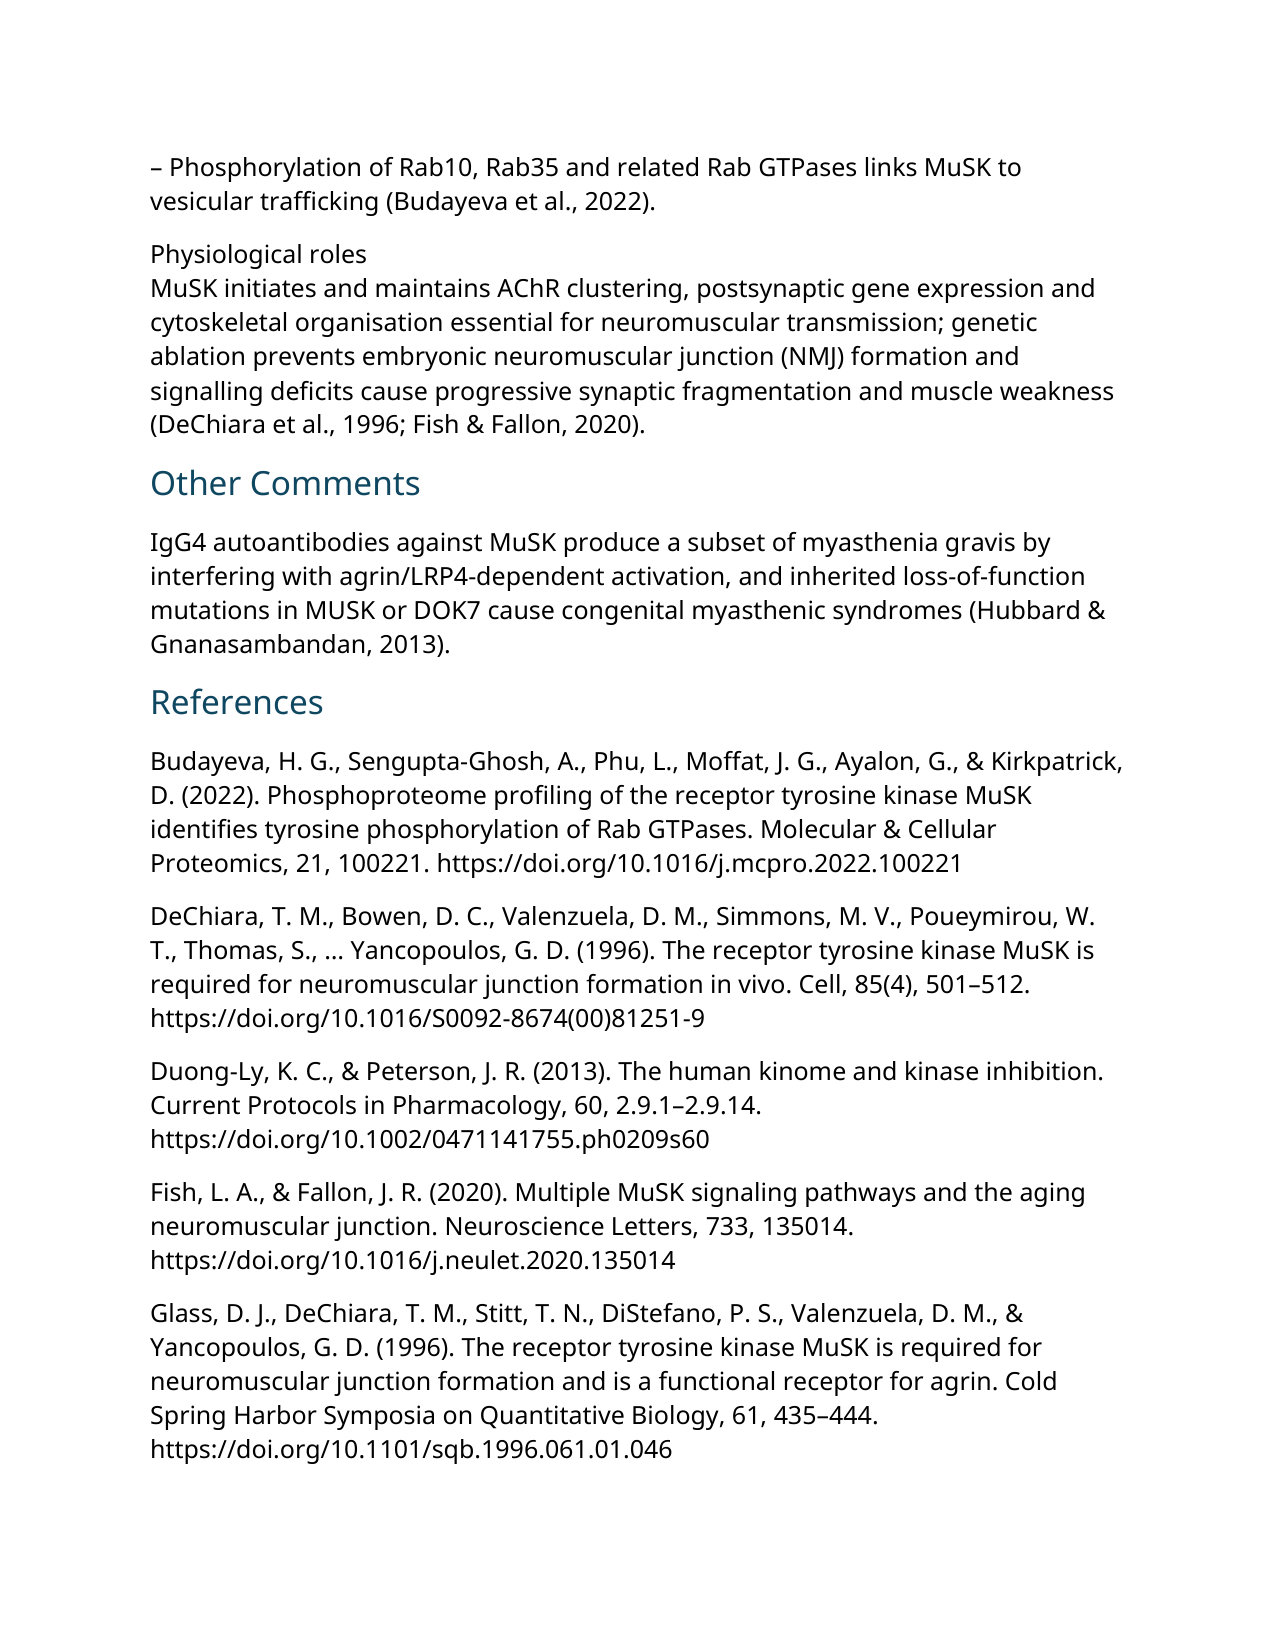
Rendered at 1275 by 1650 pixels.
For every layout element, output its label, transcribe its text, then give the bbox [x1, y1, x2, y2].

text Glass, D. J., DeChiara, T. M., Stitt, T. N., DiStefano, P. S., Valenzuela, D. M., & Yancopoulos, G. D. (1996). The receptor tyrosine kinase MuSK is required for neuromuscular junction formation and is a functional receptor for agrin. Cold Spring Harbor Symposia on Quantitative Biology, 61, 435–444. https://doi.org/10.1101/sqb.1996.061.01.046 [150, 1295, 1125, 1466]
text Duong-Ly, K. C., & Peterson, J. R. (2013). The human kinome and kinase inhibition. Current Protocols in Pharmacology, 60, 2.9.1–2.9.14. https://doi.org/10.1002/0471141755.ph0209s60 [150, 1053, 1125, 1156]
subtitle References [150, 679, 1125, 724]
text Budayeva, H. G., Sengupta-Ghosh, A., Phu, L., Moffat, J. G., Ayalon, G., & Kirkpatrick, D. (2022). Phosphoproteome profiling of the receptor tyrosine kinase MuSK identifies tyrosine phosphorylation of Rab GTPases. Molecular & Cellular Proteomics, 21, 100221. https://doi.org/10.1016/j.mcpro.2022.100221 [150, 743, 1125, 879]
text Fish, L. A., & Fallon, J. R. (2020). Multiple MuSK signaling pathways and the aging neuromuscular junction. Neuroscience Letters, 733, 135014. https://doi.org/10.1016/j.neulet.2020.135014 [150, 1174, 1125, 1276]
text IgG4 autoantibodies against MuSK produce a subset of myasthenia gravis by interfering with agrin/LRP4-dependent activation, and inherited loss-of-function mutations in MU​SK or DOK7 cause congenital myasthenic syndromes (Hubbard & Gnanasambandan, 2013). [150, 524, 1125, 660]
text DeChiara, T. M., Bowen, D. C., Valenzuela, D. M., Simmons, M. V., Poueymirou, W. T., Thomas, S., … Yancopoulos, G. D. (1996). The receptor tyrosine kinase MuSK is required for neuromuscular junction formation in vivo. Cell, 85(4), 501–512. https://doi.org/10.1016/S0092-8674(00)81251-9 [150, 898, 1125, 1034]
subtitle Other Comments [150, 460, 1125, 505]
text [150, 150, 1125, 218]
text Physiological roles MuSK initiates and maintains AChR clustering, postsynaptic gene expression and cytoskeletal organisation essential for neuromuscular transmission; genetic ablation prevents embryonic neuromuscular junction (NMJ) formation and signalling deficits cause progressive synaptic fragmentation and muscle weakness (DeChiara et al., 1996; Fish & Fallon, 2020). [150, 237, 1125, 441]
